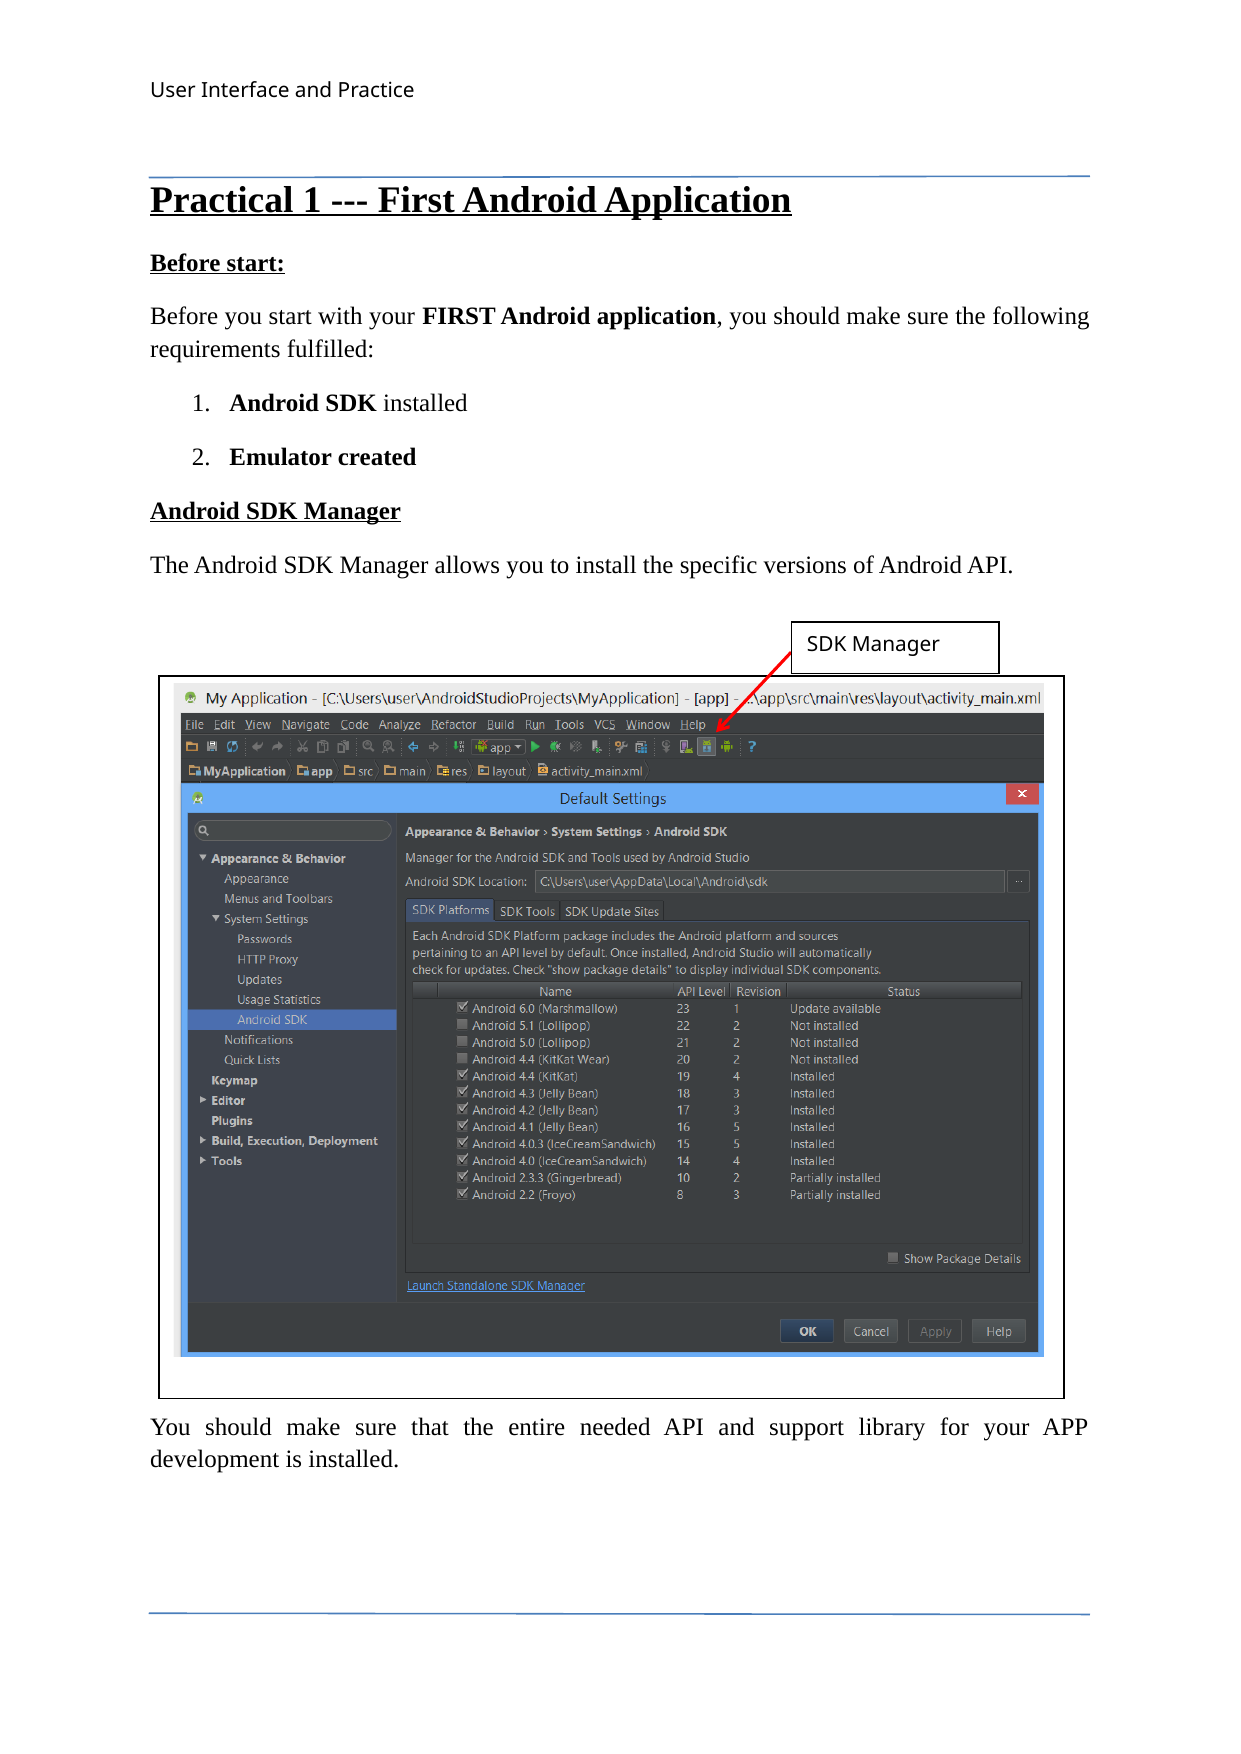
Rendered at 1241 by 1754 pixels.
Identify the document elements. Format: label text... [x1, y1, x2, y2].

list Emulator created [192, 442, 1090, 471]
text You should make sure that the entire needed API and support library for your APP development is installed. [150, 1412, 1090, 1473]
list Android SDK installed [192, 388, 1090, 417]
text Before start: [150, 248, 1090, 276]
text The Android SDK Manager allows you to install the specific versions of Android API. [150, 550, 1090, 579]
text Practical 1 --- First Android Application [150, 177, 1090, 220]
text Before you start with your FIRST Android application, you should make sure the following requirements fulfilled: [150, 301, 1090, 363]
text Android SDK Manager [150, 496, 1090, 525]
picture [173, 683, 1044, 1357]
